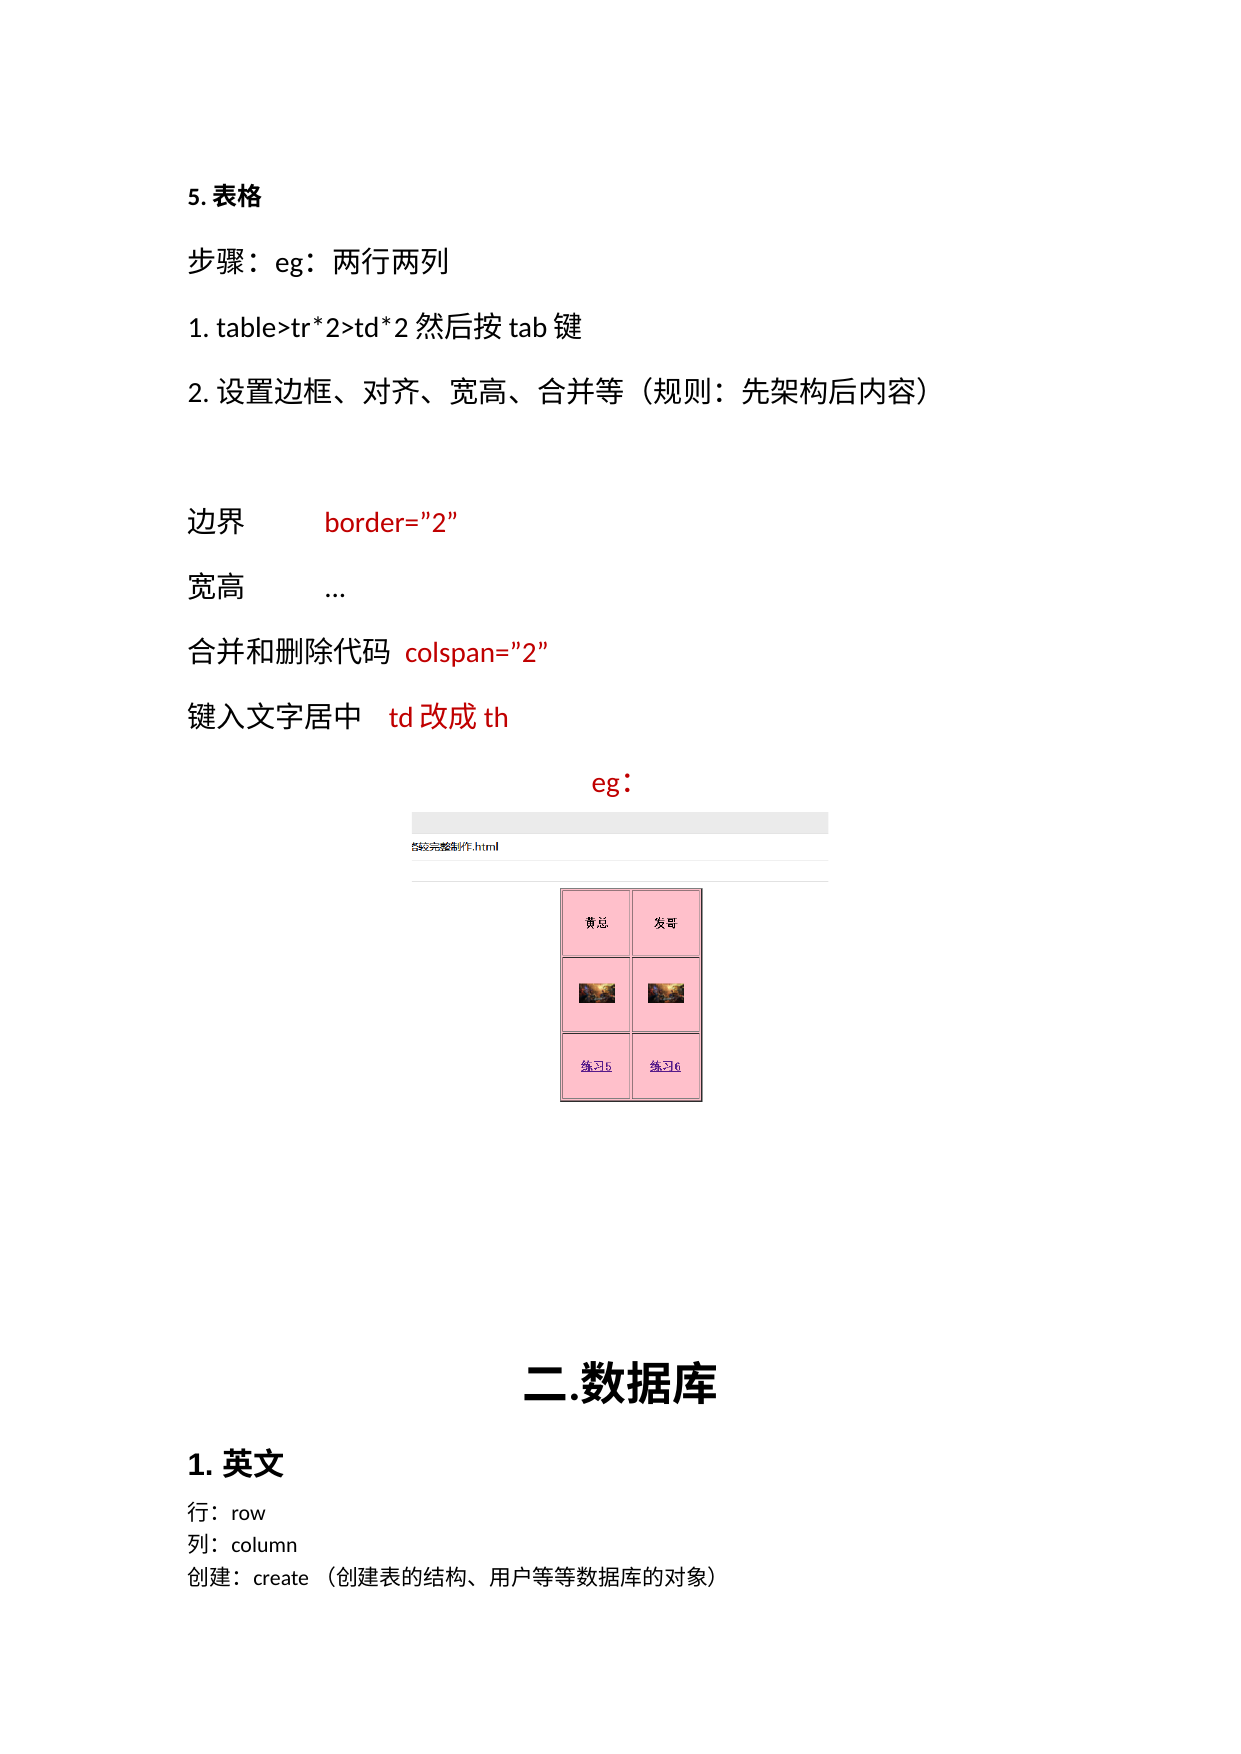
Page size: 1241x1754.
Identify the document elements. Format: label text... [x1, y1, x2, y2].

subtitle 表格 [187, 162, 1053, 227]
text 行：row [187, 1494, 1053, 1527]
list 设置边框、对齐、宽高、合并等（规则：先架构后内容） [187, 357, 1053, 422]
subtitle 1. 英文 [187, 1429, 1053, 1494]
text 创建：create （创建表的结构、用户等等数据库的对象） [187, 1559, 1053, 1592]
picture [411, 812, 829, 1180]
text 步骤：eg：两行两列 [187, 227, 1053, 292]
subtitle 二.数据库 [187, 1332, 1053, 1429]
list table>tr*2>td*2 然后按tab键 [187, 292, 1053, 357]
text 宽高 ... [187, 552, 1053, 617]
text 列：column [187, 1527, 1053, 1559]
text 合并和删除代码 colspan=”2” [187, 617, 1053, 682]
text 键入文字居中 td改成th [187, 682, 1053, 747]
text 边界 border=”2” [187, 487, 1053, 552]
text eg： [187, 747, 1053, 812]
